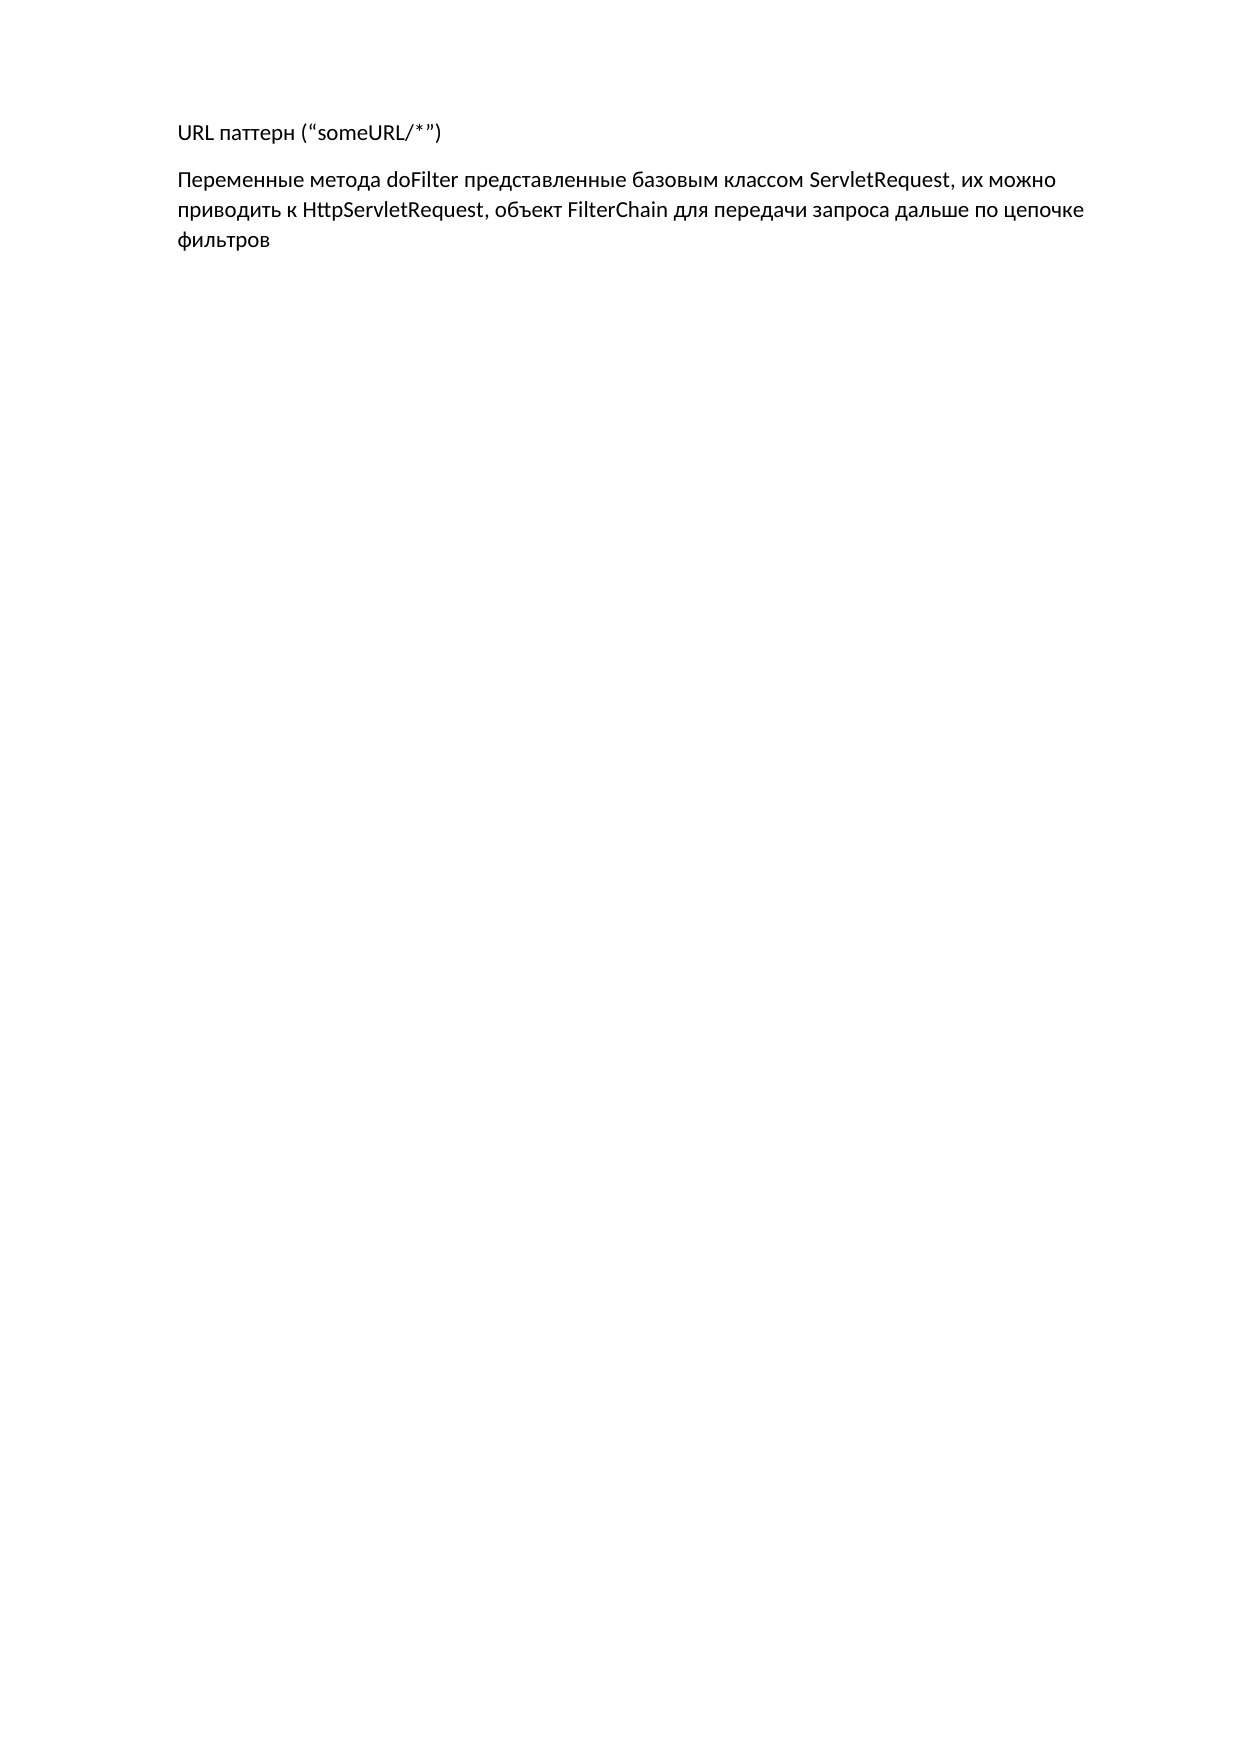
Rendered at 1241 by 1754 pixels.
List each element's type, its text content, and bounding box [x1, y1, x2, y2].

text URL паттерн (“someURL/*”) [177, 118, 1152, 146]
text Переменные метода doFilter представленные базовым классом ServletRequest, их можно приводить к HttpServletRequest, объект FilterChain для передачи запроса дальше по цепочке фильтров [177, 165, 1152, 253]
